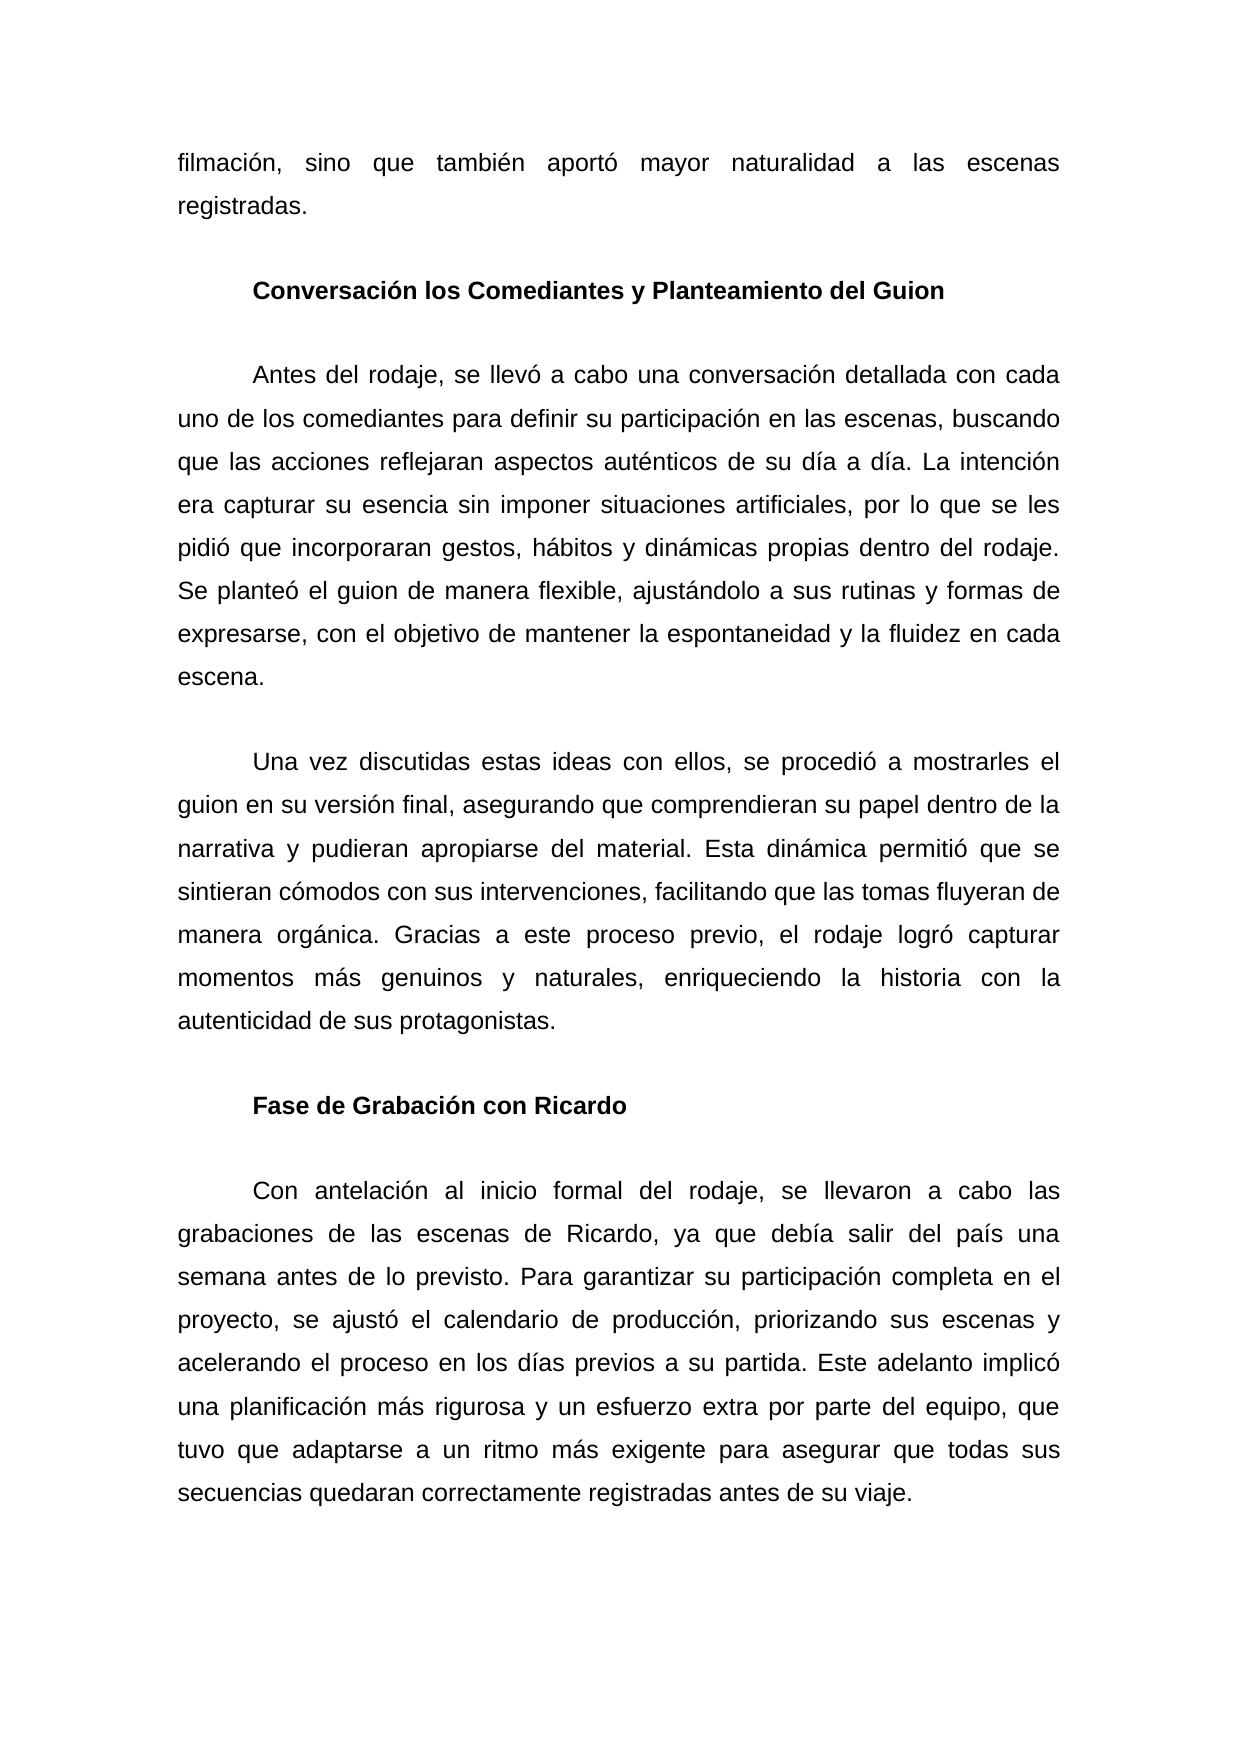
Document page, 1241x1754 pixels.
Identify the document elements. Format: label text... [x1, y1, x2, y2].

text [177, 148, 1062, 219]
text Fase de Grabación con Ricardo [177, 1091, 1062, 1120]
text Conversación los Comediantes y Planteamiento del Guion [177, 276, 1062, 304]
text Una vez discutidas estas ideas con ellos, se procedió a mostrarles el guion en su versión final, asegurando que comprendieran su papel dentro de la narrativa y pudieran apropiarse del material. Esta dinámica permitió que se sintieran cómodos con sus intervenciones, facilitando que las tomas fluyeran de manera orgánica. Gracias a este proceso previo, el rodaje logró capturar momentos más genuinos y naturales, enriqueciendo la historia con la autenticidad de sus protagonistas. [177, 747, 1062, 1035]
text Antes del rodaje, se llevó a cabo una conversación detallada con cada uno de los comediantes para definir su participación en las escenas, buscando que las acciones reflejaran aspectos auténticos de su día a día. La intención era capturar su esencia sin imponer situaciones artificiales, por lo que se les pidió que incorporaran gestos, hábitos y dinámicas propias dentro del rodaje. Se planteó el guion de manera flexible, ajustándolo a sus rutinas y formas de expresarse, con el objetivo de mantener la espontaneidad y la fluidez en cada escena. [177, 361, 1062, 691]
text Con antelación al inicio formal del rodaje, se llevaron a cabo las grabaciones de las escenas de Ricardo, ya que debía salir del país una semana antes de lo previsto. Para garantizar su participación completa en el proyecto, se ajustó el calendario de producción, priorizando sus escenas y acelerando el proceso en los días previos a su partida. Este adelanto implicó una planificación más rigurosa y un esfuerzo extra por parte del equipo, que tuvo que adaptarse a un ritmo más exigente para asegurar que todas sus secuencias quedaran correctamente registradas antes de su viaje. [177, 1176, 1062, 1506]
